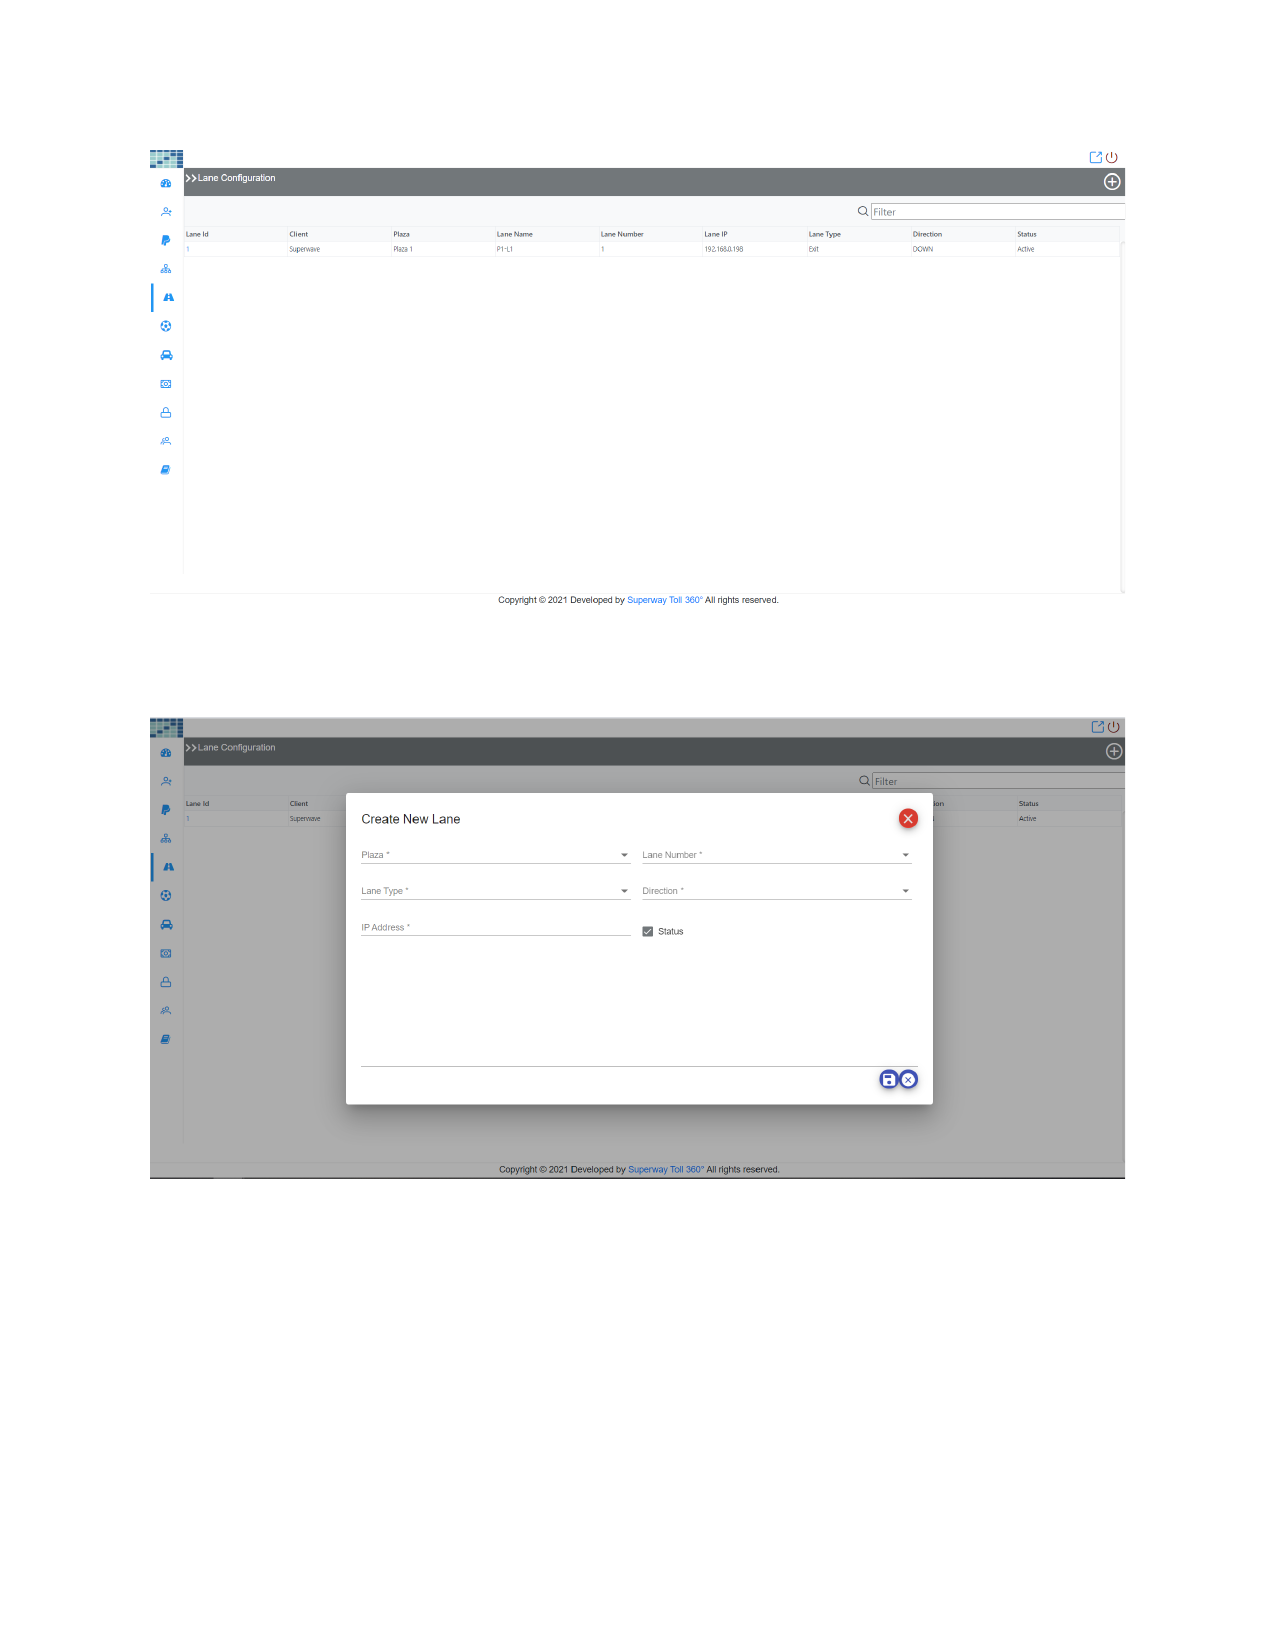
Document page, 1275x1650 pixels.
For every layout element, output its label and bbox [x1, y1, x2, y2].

picture [150, 150, 1125, 606]
picture [150, 717, 1125, 1179]
